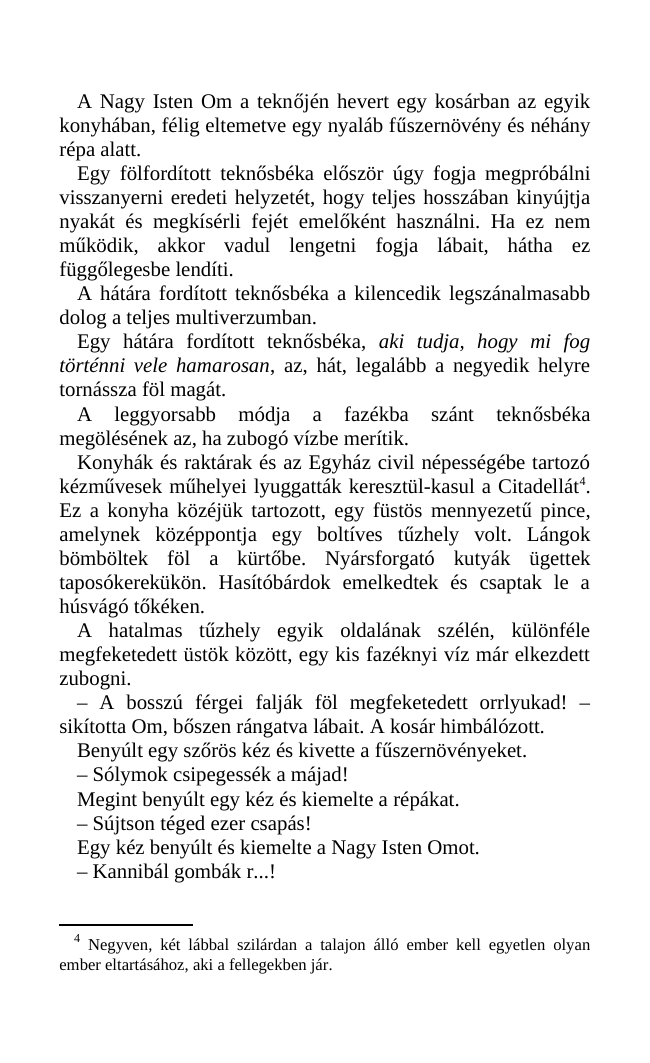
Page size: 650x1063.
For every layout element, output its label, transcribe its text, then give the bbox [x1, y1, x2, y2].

text A hátára fordított teknősbéka a kilencedik legszánalmasabb dolog a teljes multiverzumban. [59, 281, 591, 329]
text Egy hátára fordított teknősbéka, aki tudja, hogy mi fog történni vele hamarosan, az, hát, legalább a negyedik helyre tornássza föl magát. [59, 329, 591, 401]
text – Kannibál gombák r...! [59, 859, 591, 883]
text A hatalmas tűzhely egyik oldalának szélén, különféle megfeketedett üstök között, egy kis fazéknyi víz már elkezdett zubogni. [59, 618, 591, 690]
text Egy kéz benyúlt és kiemelte a Nagy Isten Omot. [59, 834, 591, 859]
text – A bosszú férgei falják föl megfeketedett orrlyukad! – sikította Om, bőszen rángatva lábait. A kosár himbálózott. [59, 690, 591, 738]
text Benyúlt egy szőrös kéz és kivette a fűszernövényeket. [59, 738, 591, 762]
text – Sújtson téged ezer csapás! [59, 811, 591, 834]
text Megint benyúlt egy kéz és kiemelte a répákat. [59, 786, 591, 811]
text Egy fölfordított teknősbéka először úgy fogja megpróbálni visszanyerni eredeti helyzetét, hogy teljes hosszában kinyújtja nyakát és megkísérli fejét emelőként használni. Ha ez nem működik, akkor vadul lengetni fogja lábait, hátha ez függőlegesbe lendíti. [59, 161, 591, 281]
text A leggyorsabb módja a fazékba szánt teknősbéka megölésének az, ha zubogó vízbe merítik. [59, 401, 591, 449]
text Konyhák és raktárak és az Egyház civil népességébe tartozó kézművesek műhelyei lyuggatták keresztül-kasul a Citadellát. Ez a konyha közéjük tartozott, egy füstös mennyezetű pince, amelynek középpontja egy boltíves tűzhely volt. Lángok bömböltek föl a kürtőbe. Nyársforgató kutyák ügettek taposókerekükön. Hasítóbárdok emelkedtek és csaptak le a húsvágó tőkéken. [59, 449, 591, 618]
text – Sólymok csipegessék a májad! [59, 762, 591, 786]
text A Nagy Isten Om a teknőjén hevert egy kosárban az egyik konyhában, félig eltemetve egy nyaláb fűszernövény és néhány répa alatt. [59, 89, 591, 161]
